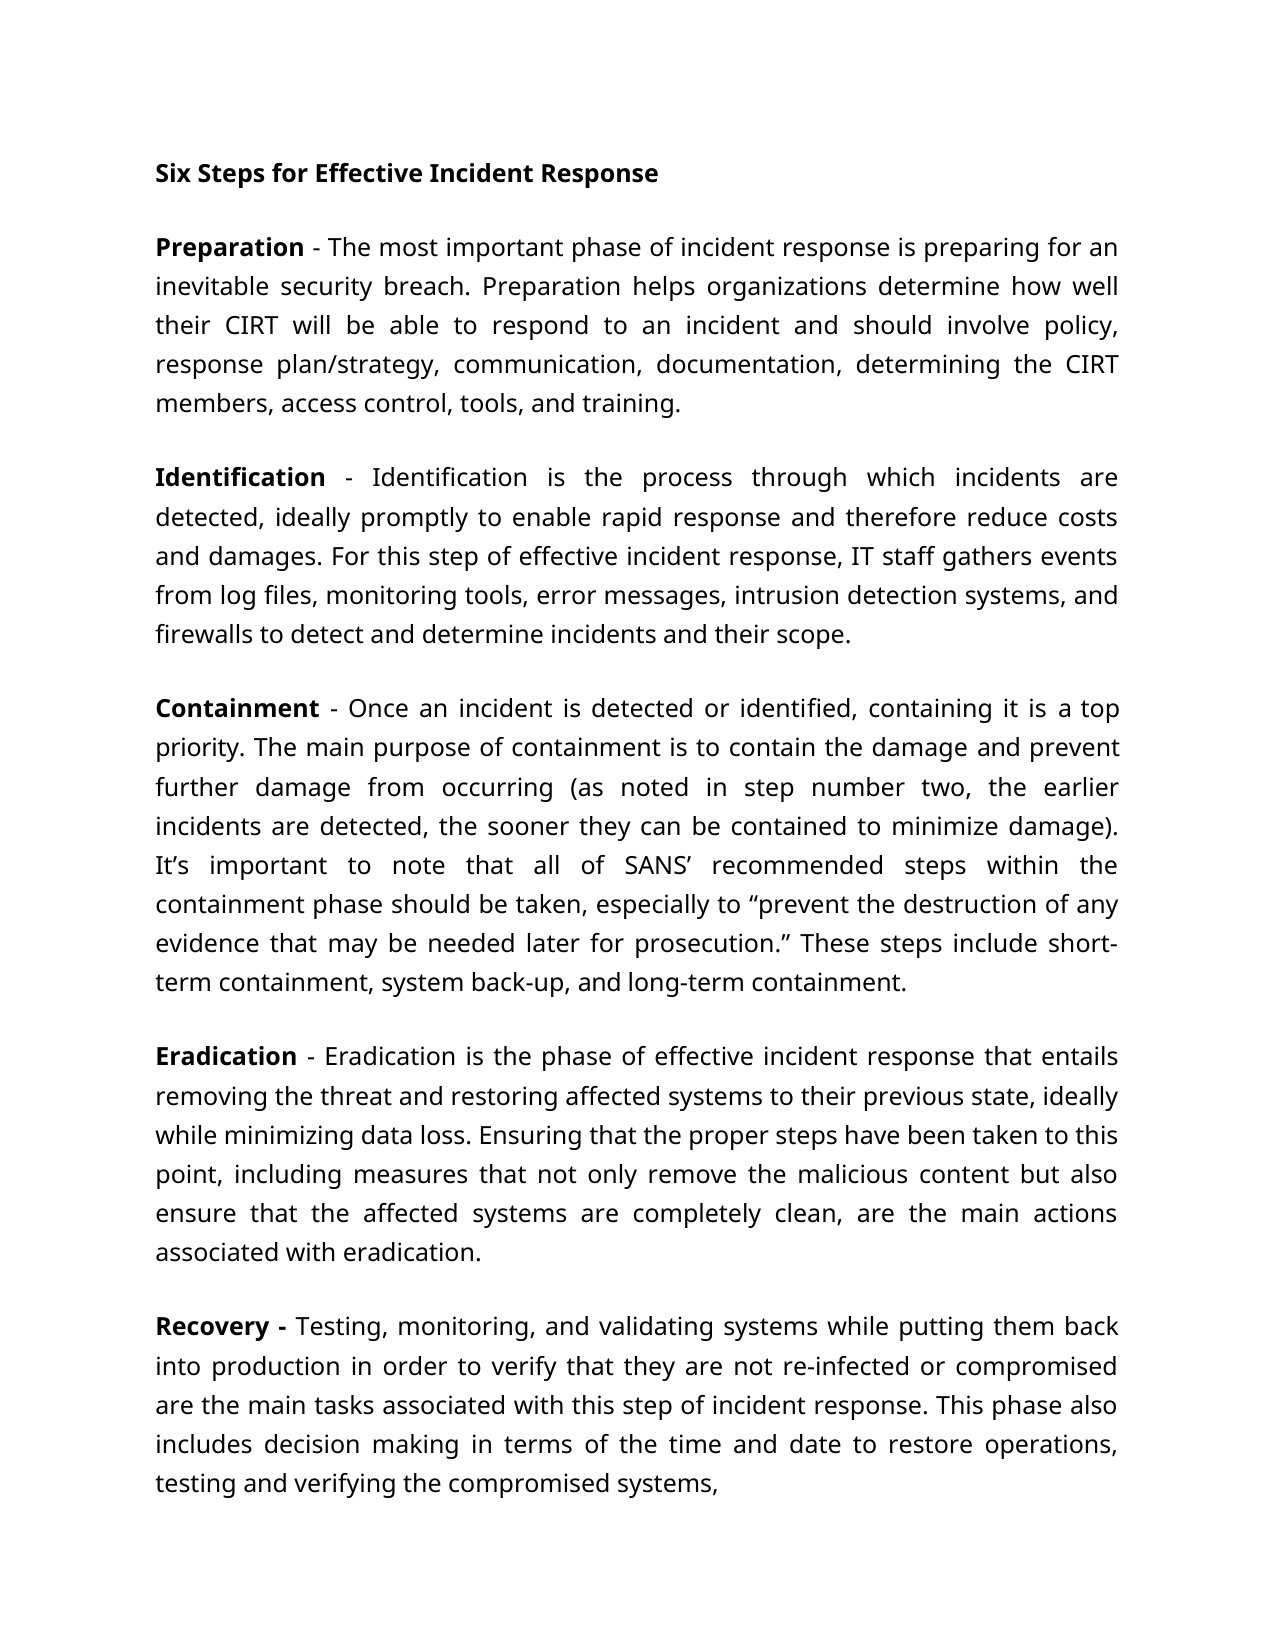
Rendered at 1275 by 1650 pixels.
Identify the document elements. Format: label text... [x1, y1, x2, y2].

text Eradication - Eradication is the phase of effective incident response that entails removing the threat and restoring affected systems to their previous state, ideally while minimizing data loss. Ensuring that the proper steps have been taken to this point, including measures that not only remove the malicious content but also ensure that the affected systems are completely clean, are the main actions associated with eradication. [155, 1039, 1119, 1269]
subtitle Six Steps for Effective Incident Response [155, 155, 1219, 189]
text Identification - Identification is the process through which incidents are detected, ideally promptly to enable rapid response and therefore reduce costs and damages. For this step of effective incident response, IT staff gathers events from log files, monitoring tools, error messages, intrusion detection systems, and firewalls to detect and determine incidents and their scope. [155, 460, 1120, 651]
text Containment - Once an incident is detected or identified, containing it is a top priority. The main purpose of containment is to contain the damage and prevent further damage from occurring (as noted in step number two, the earlier incidents are detected, the sooner they can be contained to minimize damage). It’s important to note that all of SANS’ recommended steps within the containment phase should be taken, especially to “prevent the destruction of any evidence that may be needed later for prosecution.” These steps include short-term containment, system back-up, and long-term containment. [155, 691, 1120, 999]
text Preparation - The most important phase of incident response is preparing for an inevitable security breach. Preparation helps organizations determine how well their CIRT will be able to respond to an incident and should involve policy, response plan/strategy, communication, documentation, determining the CIRT members, access control, tools, and training. [155, 229, 1120, 420]
text Recovery - Testing, monitoring, and validating systems while putting them back into production in order to verify that they are not re-infected or compromised are the main tasks associated with this step of incident response. This phase also includes decision making in terms of the time and date to restore operations, testing and verifying the compromised systems, [155, 1309, 1120, 1500]
